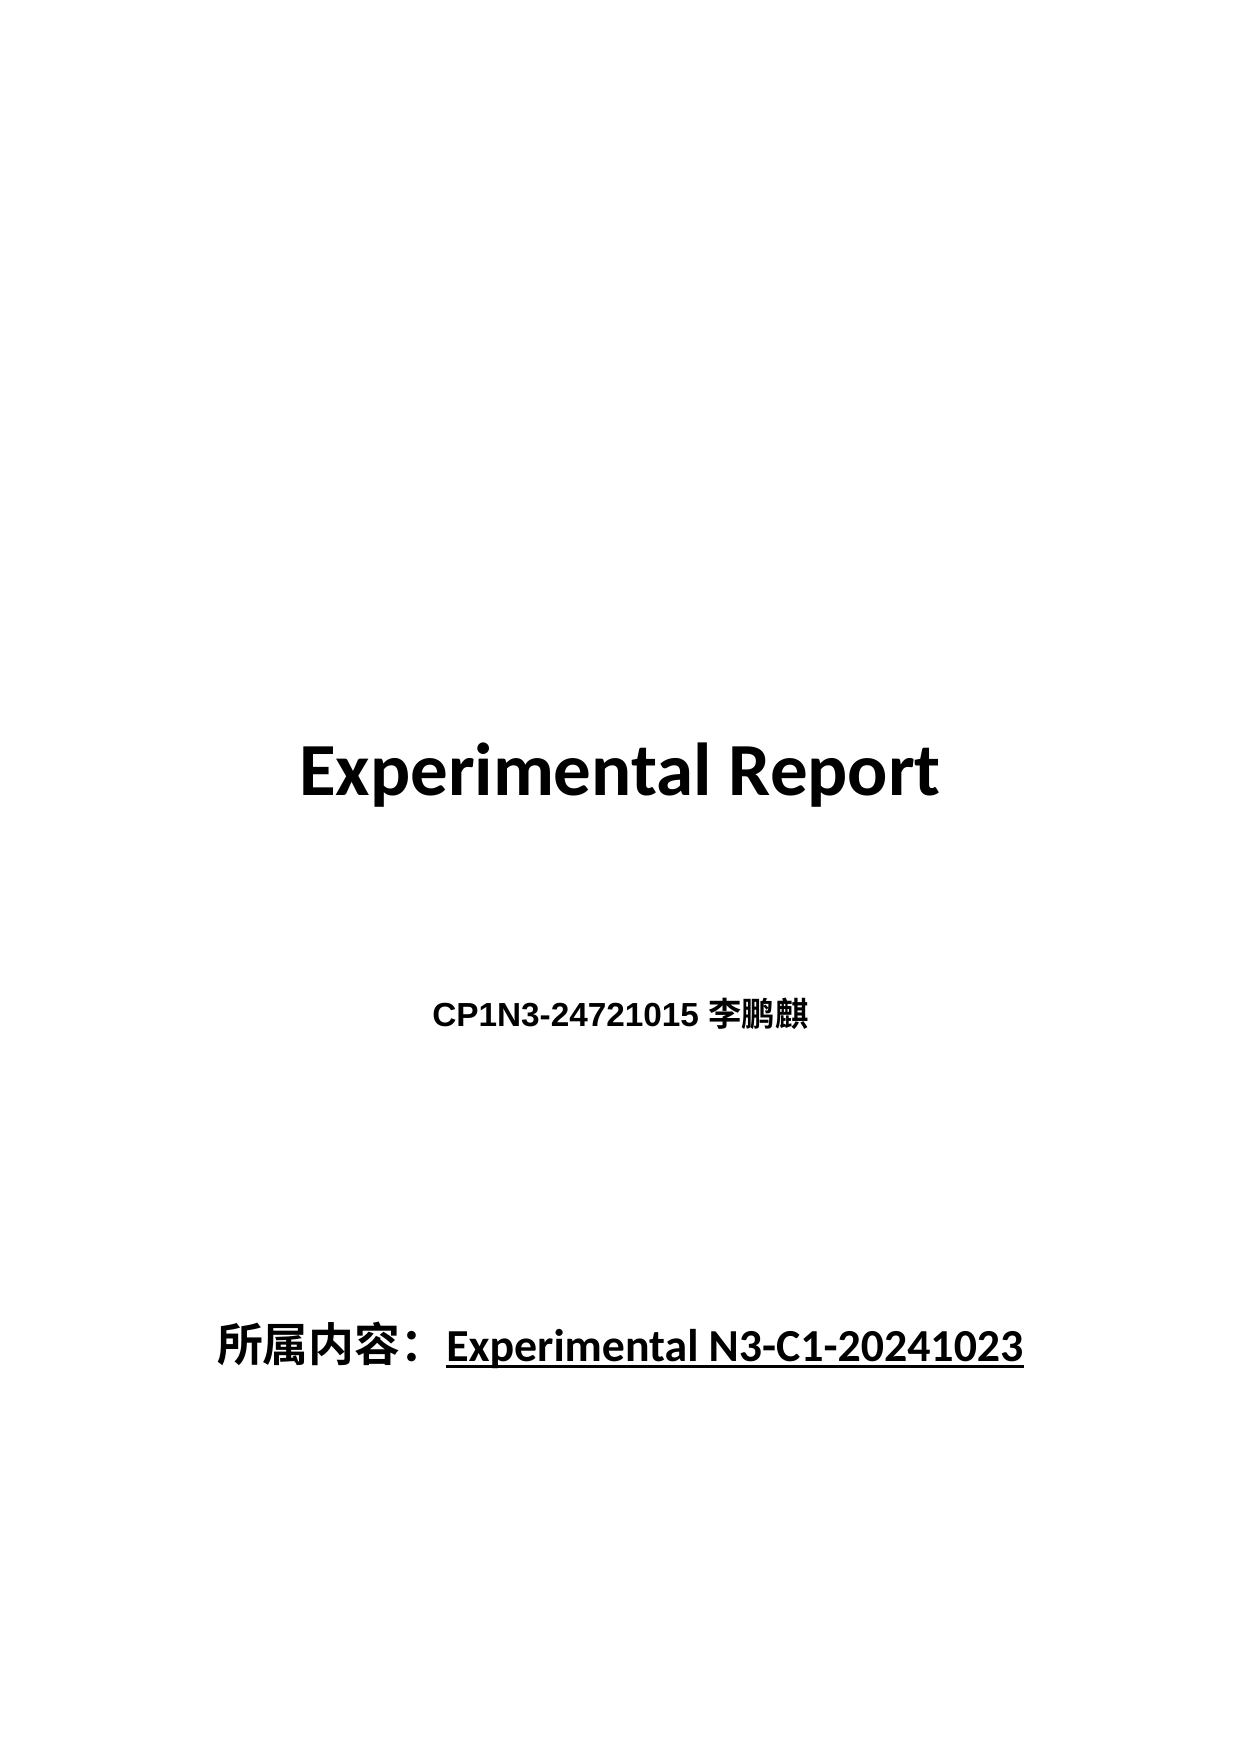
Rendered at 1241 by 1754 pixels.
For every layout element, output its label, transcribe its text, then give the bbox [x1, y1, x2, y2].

subtitle CP1N3-24721015 李鹏麒 [187, 979, 1053, 1044]
subtitle Experimental Report [187, 719, 1053, 817]
subtitle 所属内容：Experimental N3-C1-20241023 [187, 1293, 1053, 1391]
